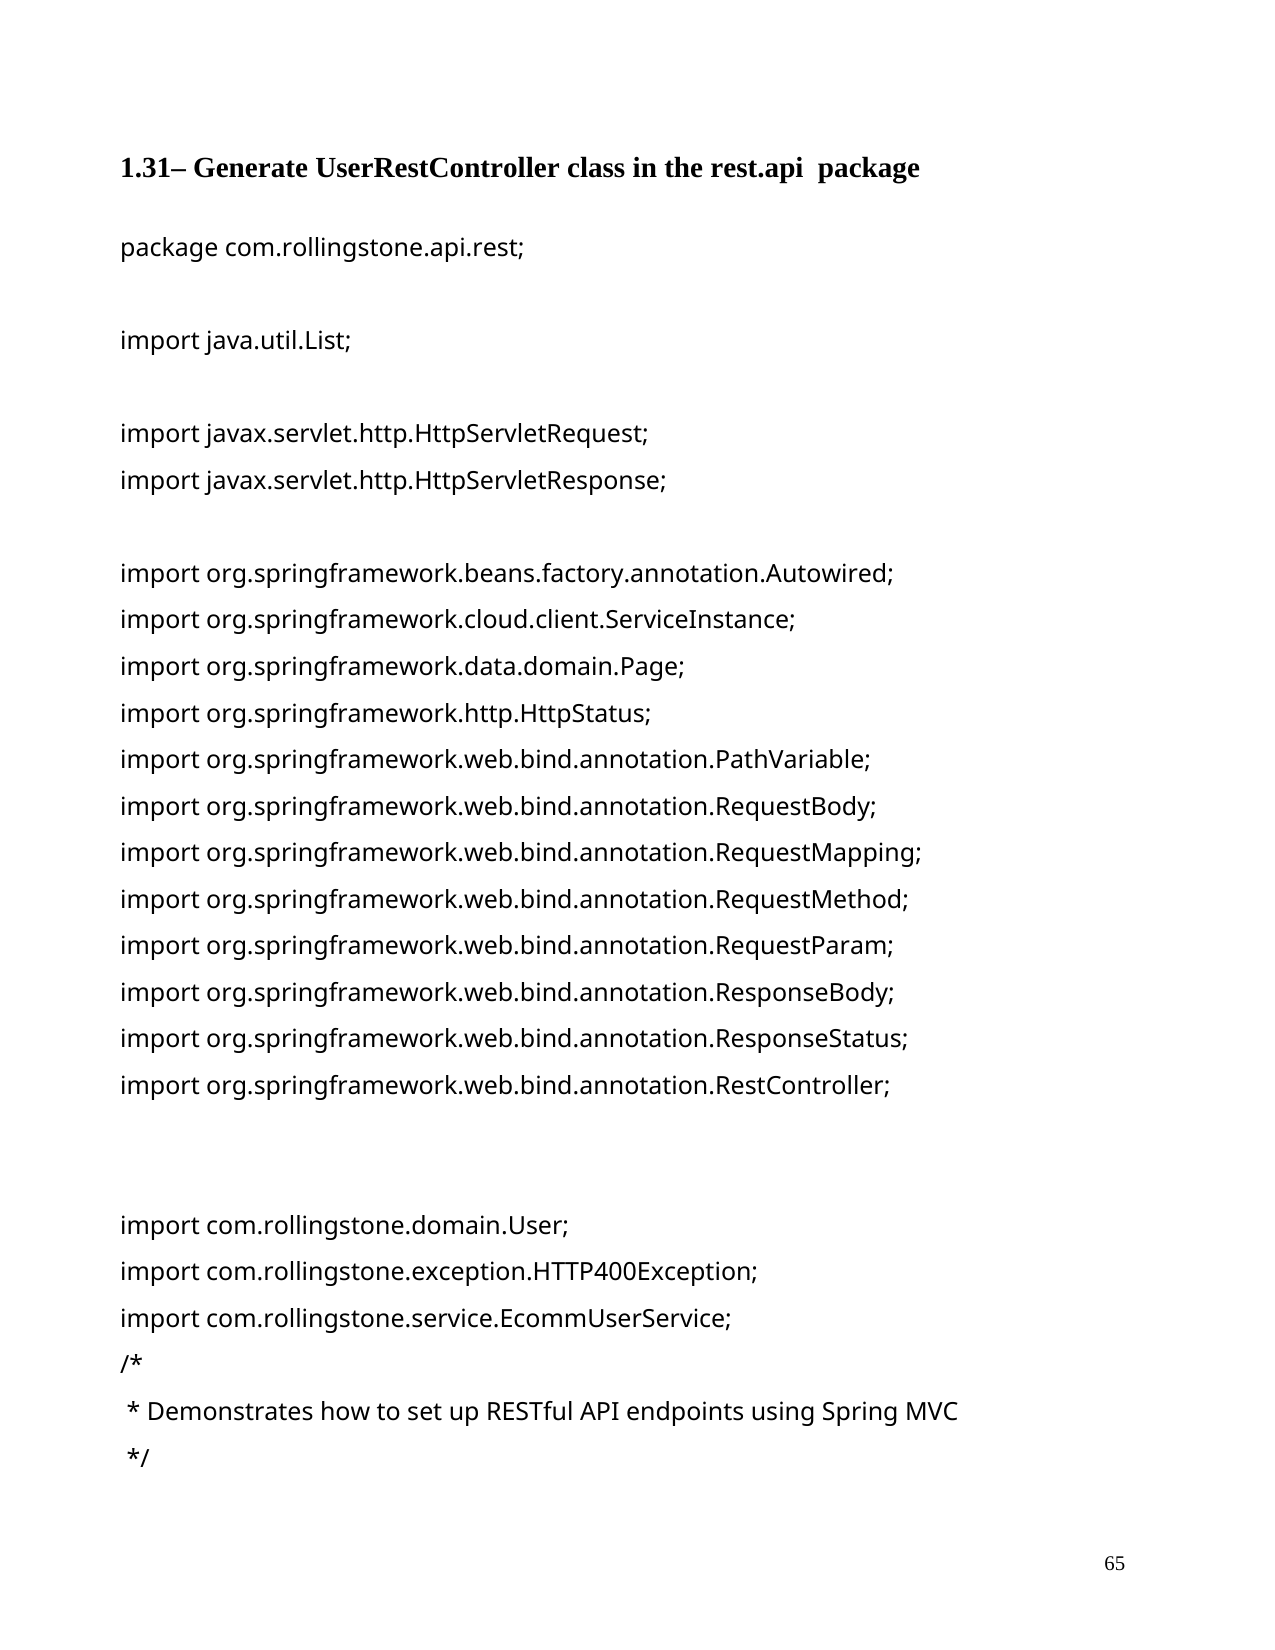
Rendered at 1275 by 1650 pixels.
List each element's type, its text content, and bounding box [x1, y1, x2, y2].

text import org.springframework.cloud.client.ServiceInstance; [120, 602, 1125, 636]
text import com.rollingstone.domain.User; [120, 1207, 1125, 1241]
text import org.springframework.web.bind.annotation.RestController; [120, 1068, 1125, 1102]
text import com.rollingstone.service.EcommUserService; [120, 1301, 1125, 1334]
text */ [120, 1440, 1125, 1474]
text import org.springframework.web.bind.annotation.PathVariable; [120, 742, 1125, 776]
text import javax.servlet.http.HttpServletResponse; [120, 462, 1125, 496]
text package com.rollingstone.api.rest; [120, 229, 1125, 264]
text * Demonstrates how to set up RESTful API endpoints using Spring MVC [120, 1394, 1125, 1428]
text import org.springframework.web.bind.annotation.RequestBody; [120, 788, 1125, 822]
text /* [120, 1347, 1125, 1381]
text import org.springframework.web.bind.annotation.ResponseBody; [120, 974, 1125, 1009]
text import com.rollingstone.exception.HTTP400Exception; [120, 1254, 1125, 1288]
text import org.springframework.beans.factory.annotation.Autowired; [120, 556, 1125, 589]
text import java.util.List; [120, 323, 1125, 357]
text import org.springframework.http.HttpStatus; [120, 695, 1125, 729]
text import org.springframework.web.bind.annotation.RequestParam; [120, 928, 1125, 962]
text import org.springframework.web.bind.annotation.ResponseStatus; [120, 1021, 1125, 1055]
text import org.springframework.data.domain.Page; [120, 649, 1125, 683]
text import org.springframework.web.bind.annotation.RequestMethod; [120, 881, 1125, 916]
subtitle 1.31– Generate UserRestController class in the rest.api package [120, 150, 1125, 183]
text import javax.servlet.http.HttpServletRequest; [120, 416, 1125, 450]
text import org.springframework.web.bind.annotation.RequestMapping; [120, 835, 1125, 869]
